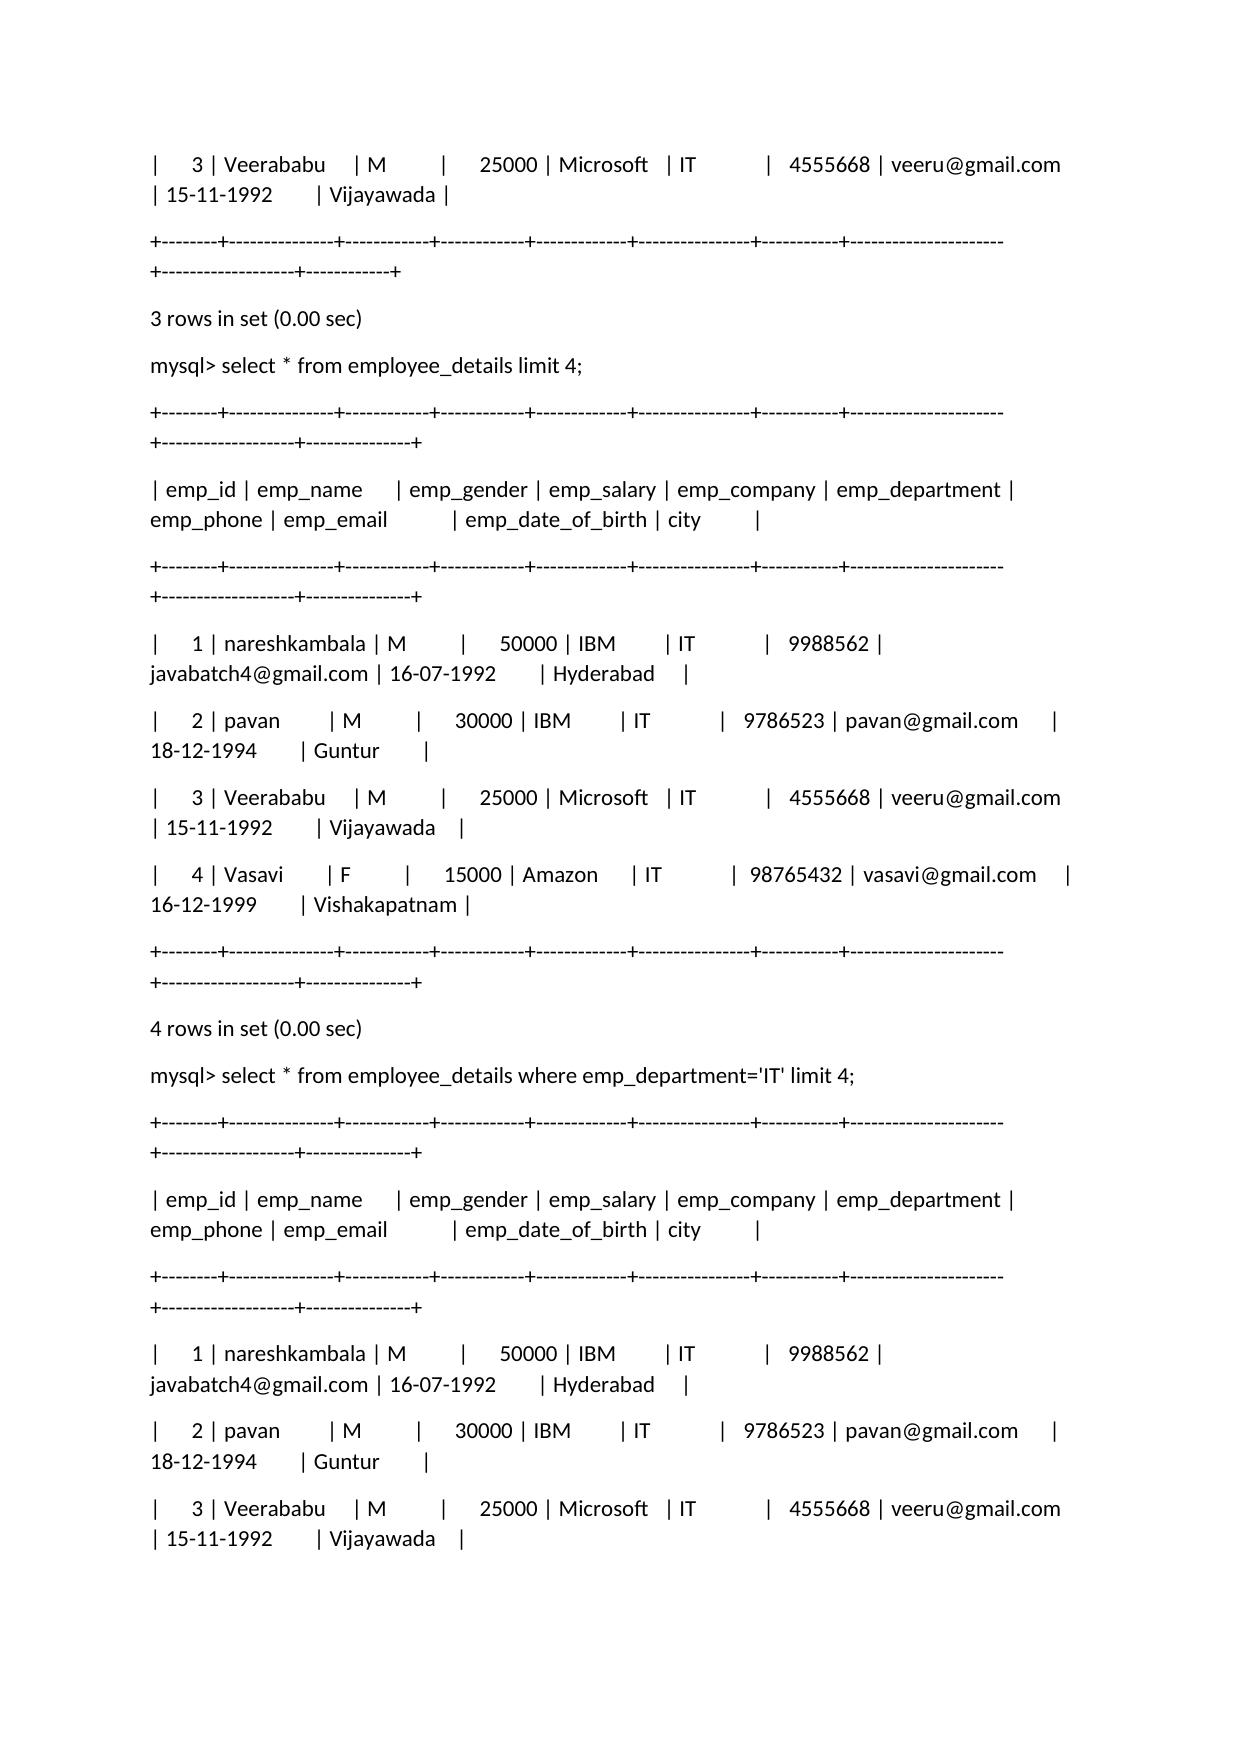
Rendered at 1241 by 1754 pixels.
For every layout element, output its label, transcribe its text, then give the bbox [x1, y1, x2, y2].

text mysql> select * from employee_details where emp_department='IT' limit 4; [150, 1061, 1090, 1089]
text 3 rows in set (0.00 sec) [150, 304, 1090, 332]
text | 1 | nareshkambala | M | 50000 | IBM | IT | 9988562 | javabatch4@gmail.com | 16-07-1992 | Hyderabad | [150, 1339, 1090, 1398]
text 4 rows in set (0.00 sec) [150, 1014, 1090, 1043]
text | emp_id | emp_name | emp_gender | emp_salary | emp_company | emp_department | emp_phone | emp_email | emp_date_of_birth | city | [150, 1185, 1090, 1244]
text | 3 | Veerababu | M | 25000 | Microsoft | IT | 4555668 | veeru@gmail.com | 15-11-1992 | Vijayawada | [150, 150, 1090, 208]
text mysql> select * from employee_details limit 4; [150, 351, 1090, 379]
text | 3 | Veerababu | M | 25000 | Microsoft | IT | 4555668 | veeru@gmail.com | 15-11-1992 | Vijayawada | [150, 783, 1090, 842]
text | 1 | nareshkambala | M | 50000 | IBM | IT | 9988562 | javabatch4@gmail.com | 16-07-1992 | Hyderabad | [150, 629, 1090, 687]
text | 3 | Veerababu | M | 25000 | Microsoft | IT | 4555668 | veeru@gmail.com | 15-11-1992 | Vijayawada | [150, 1494, 1090, 1552]
text | 2 | pavan | M | 30000 | IBM | IT | 9786523 | pavan@gmail.com | 18-12-1994 | Guntur | [150, 1417, 1090, 1475]
text | emp_id | emp_name | emp_gender | emp_salary | emp_company | emp_department | emp_phone | emp_email | emp_date_of_birth | city | [150, 475, 1090, 533]
text | 2 | pavan | M | 30000 | IBM | IT | 9786523 | pavan@gmail.com | 18-12-1994 | Guntur | [150, 706, 1090, 764]
text | 4 | Vasavi | F | 15000 | Amazon | IT | 98765432 | vasavi@gmail.com | 16-12-1999 | Vishakapatnam | [150, 860, 1090, 919]
